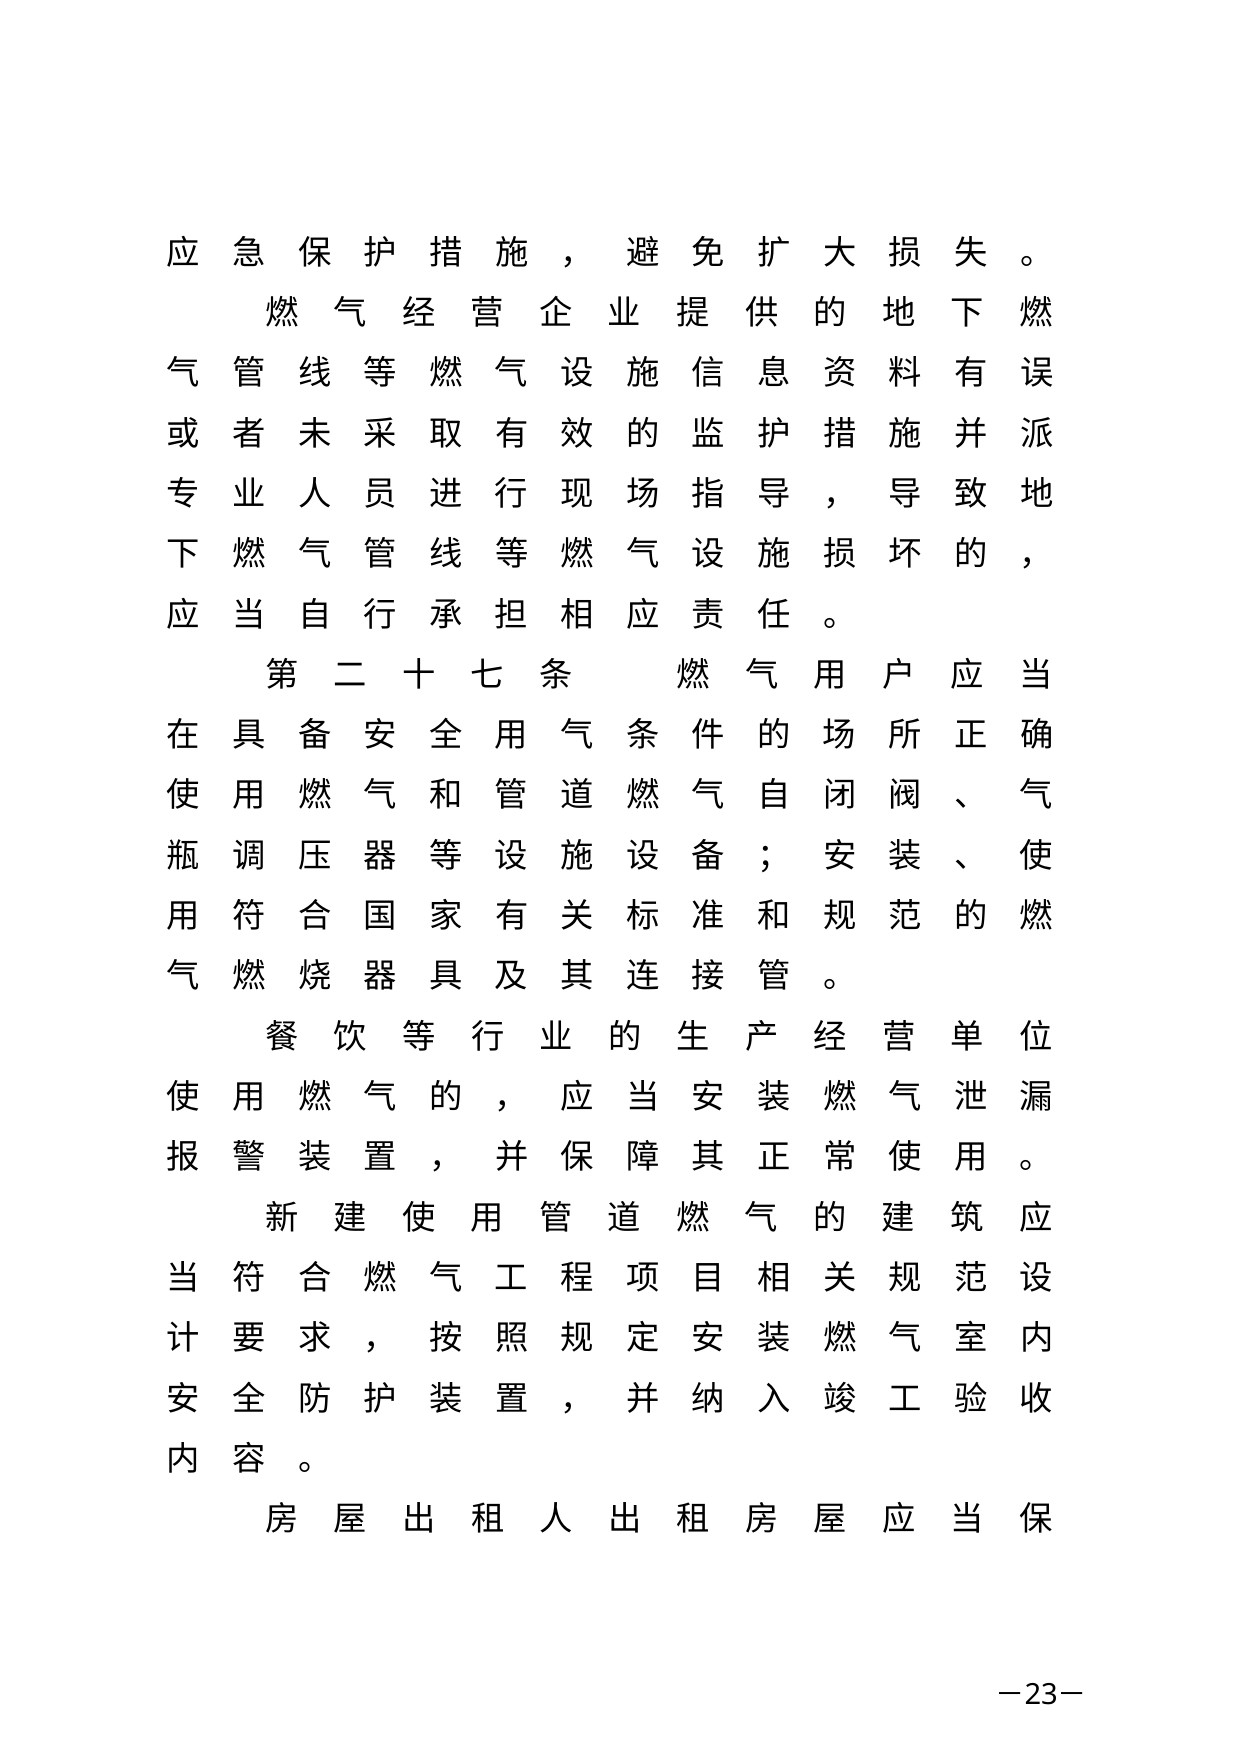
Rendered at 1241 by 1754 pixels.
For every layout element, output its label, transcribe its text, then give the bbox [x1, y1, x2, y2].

text 新建使用管道燃气的建筑应当符合燃气工程项目相关规范设计要求，按照规定安装燃气室内安全防护装置，并纳入竣工验收内容。 [167, 1184, 1085, 1486]
text 燃气经营企业提供的地下燃气管线等燃气设施信息资料有误或者未采取有效的监护措施并派专业人员进行现场指导，导致地下燃气管线等燃气设施损坏的，应当自行承担相应责任。 [167, 280, 1085, 642]
text 餐饮等行业的生产经营单位使用燃气的，应当安装燃气泄漏报警装置，并保障其正常使用。 [167, 1003, 1085, 1184]
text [167, 1486, 1085, 1546]
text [167, 219, 1085, 280]
text 第二十七条 燃气用户应当在具备安全用气条件的场所正确使用燃气和管道燃气自闭阀、气瓶调压器等设施设备；安装、使用符合国家有关标准和规范的燃气燃烧器具及其连接管。 [167, 642, 1085, 1003]
